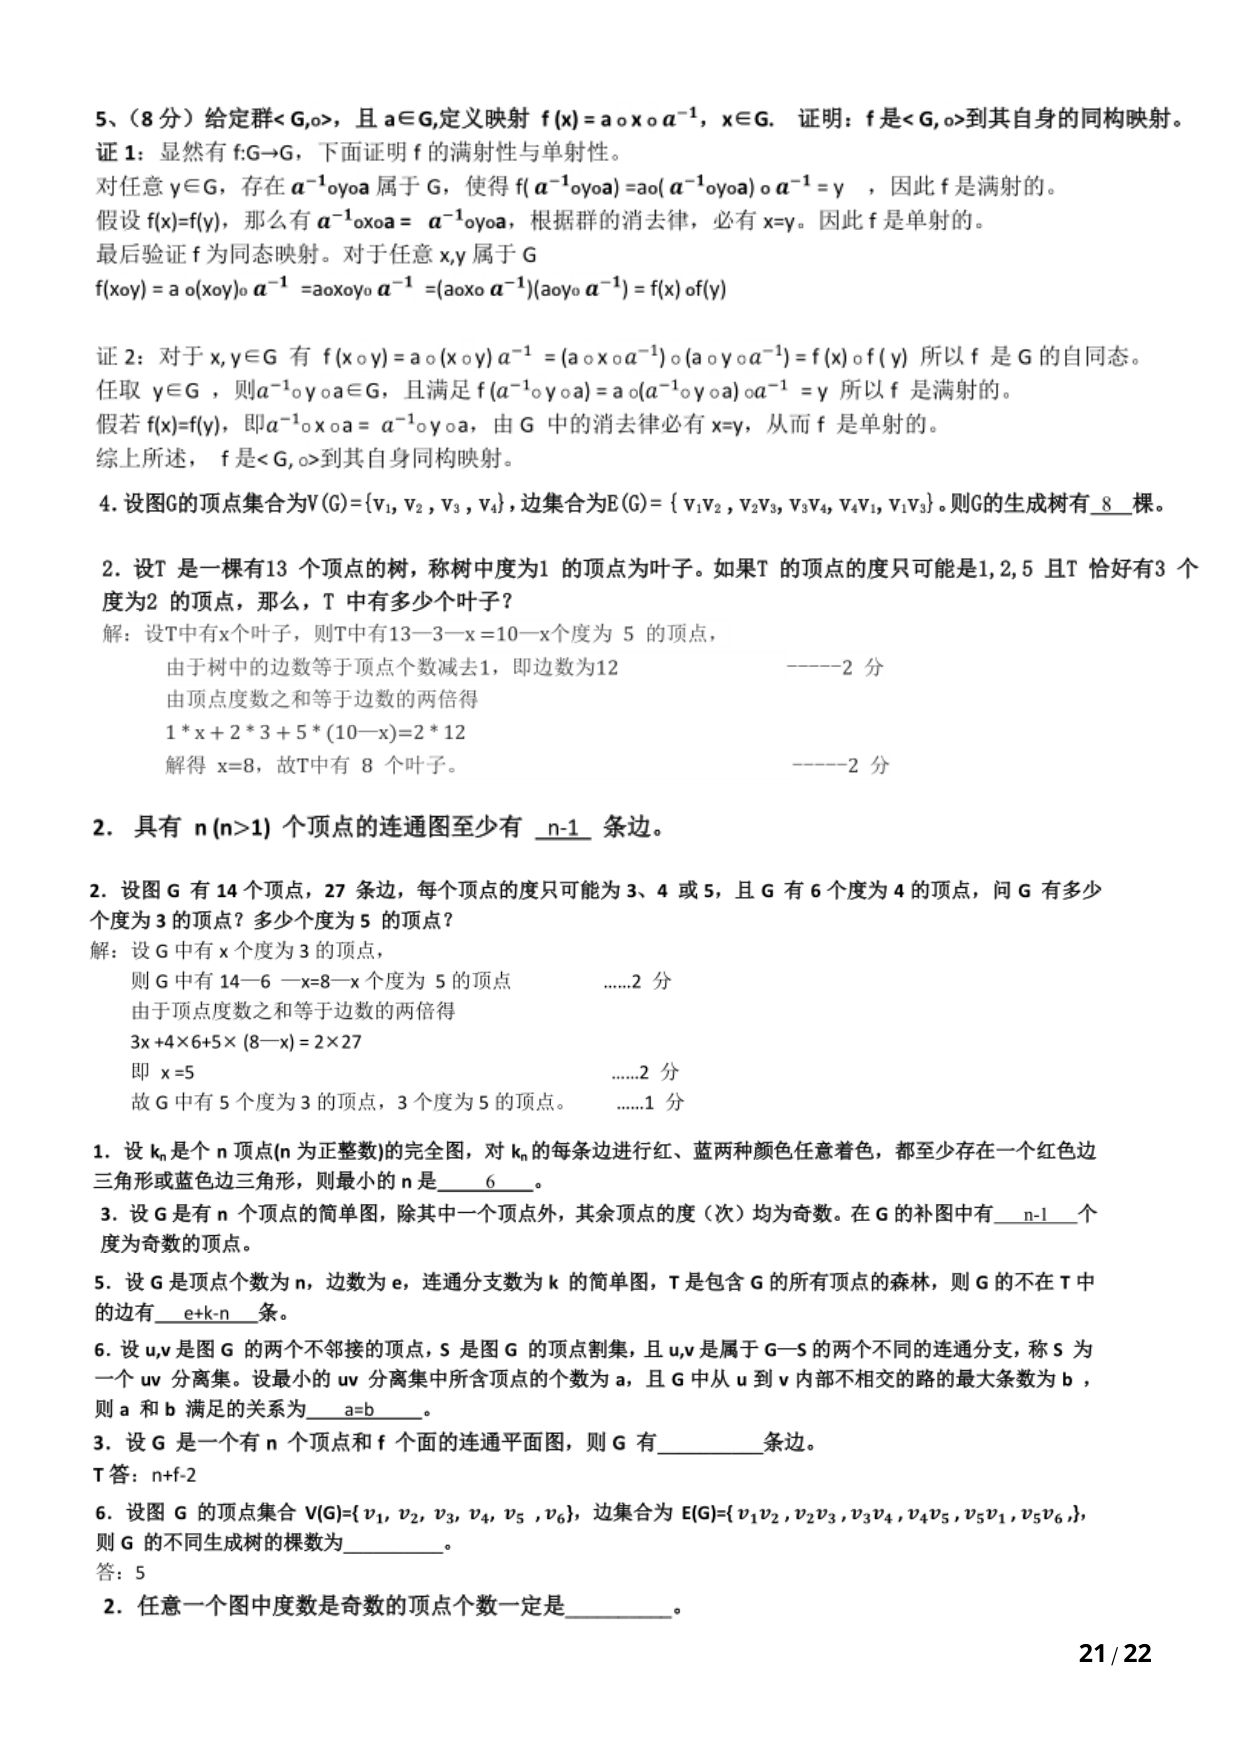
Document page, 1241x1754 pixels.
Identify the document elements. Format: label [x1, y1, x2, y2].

picture [88, 98, 1208, 471]
picture [88, 813, 666, 847]
picture [88, 1268, 1104, 1329]
picture [88, 1203, 1104, 1253]
picture [88, 878, 1109, 1121]
picture [88, 1430, 853, 1490]
picture [88, 1495, 1104, 1582]
picture [88, 1138, 1104, 1196]
picture [88, 1593, 737, 1622]
picture [88, 488, 1205, 523]
picture [88, 553, 1209, 792]
picture [88, 1333, 1104, 1421]
